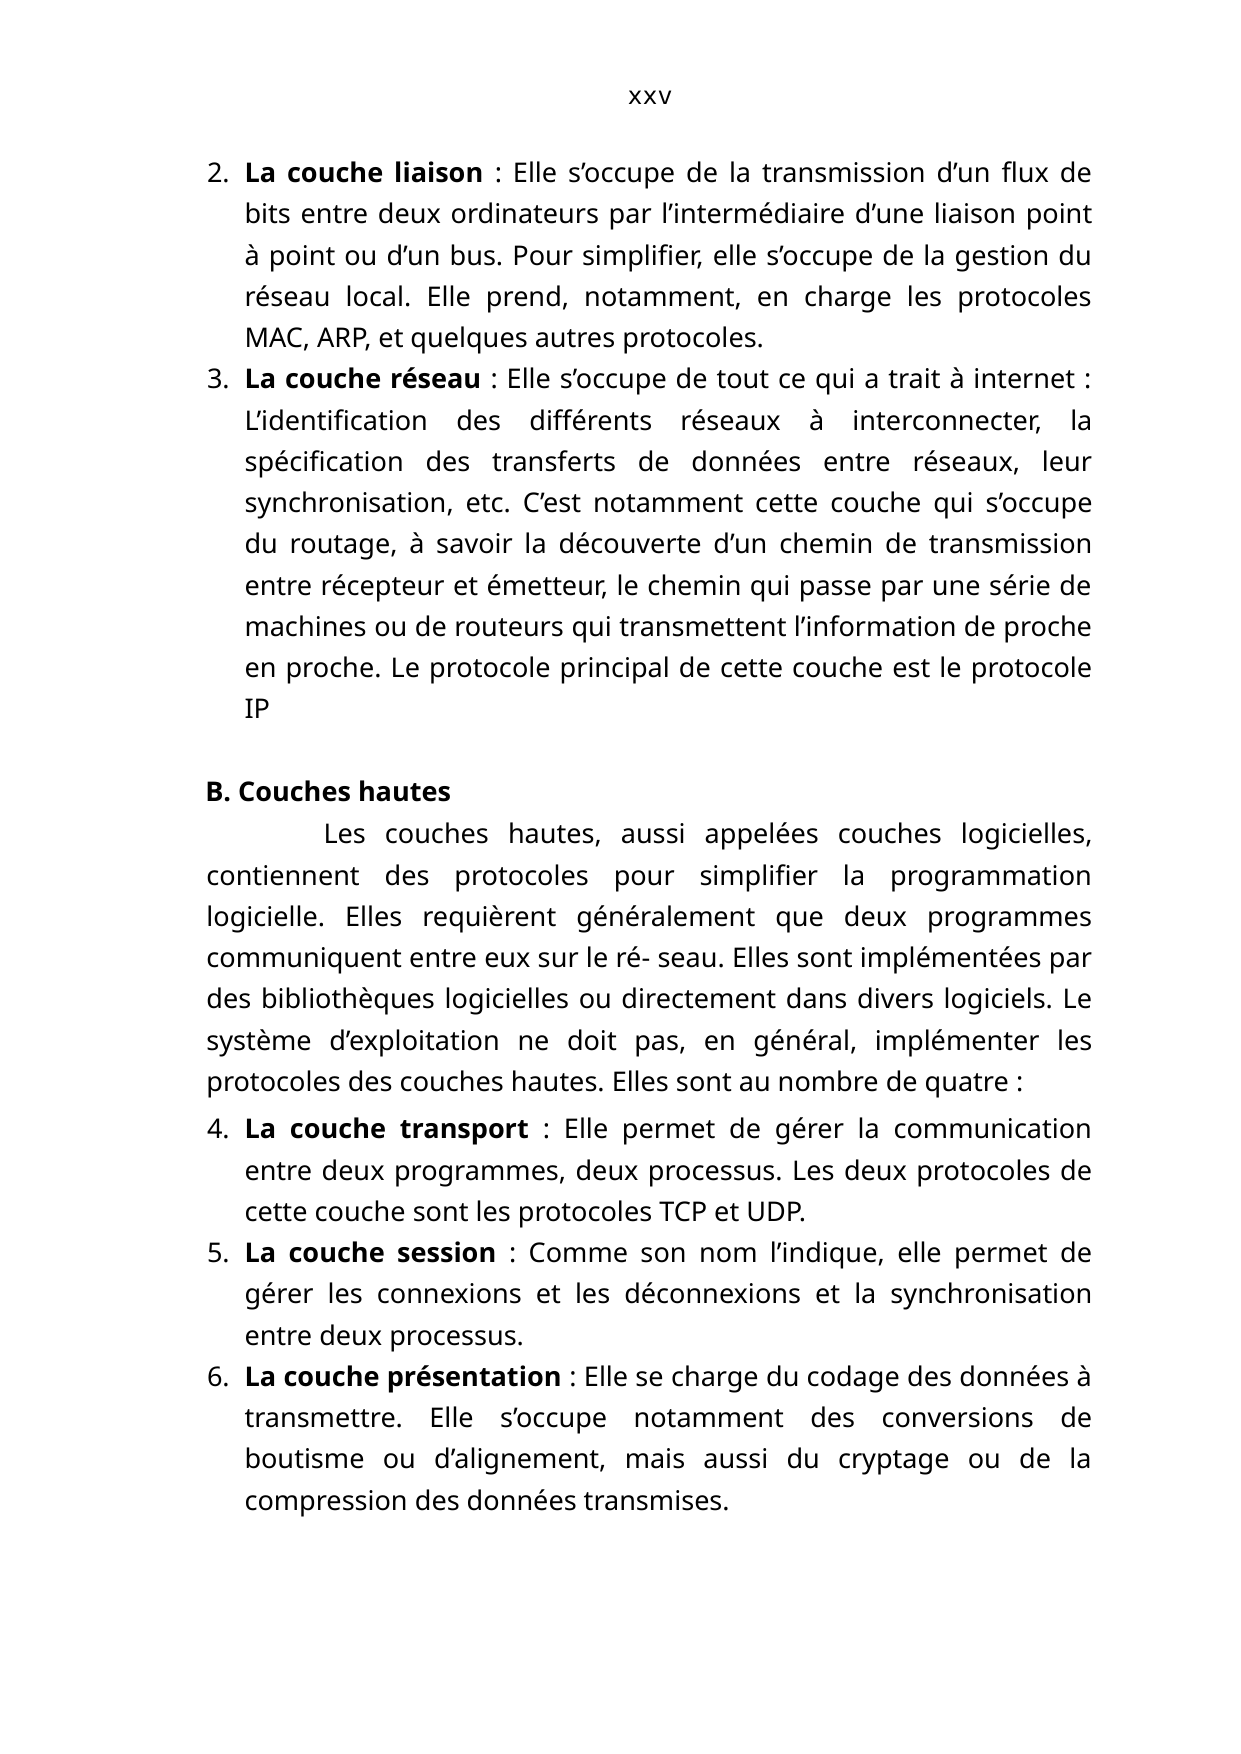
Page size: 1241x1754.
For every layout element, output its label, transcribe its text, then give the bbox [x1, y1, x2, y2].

subtitle B. Couches hautes [205, 773, 989, 810]
list La couche réseau : Elle s’occupe de tout ce qui a trait à internet : L’identification des différents réseaux à interconnecter, la spécification des transferts de données entre réseaux, leur synchronisation, etc. C’est notamment cette couche qui s’occupe du routage, à savoir la découverte d’un chemin de transmission entre récepteur et émetteur, le chemin qui passe par une série de machines ou de routeurs qui transmettent l’information de proche en proche. Le protocole principal de cette couche est le protocole IP [207, 360, 1093, 727]
list La couche transport : Elle permet de gérer la communication entre deux programmes, deux processus. Les deux protocoles de cette couche sont les protocoles TCP et UDP. [207, 1110, 1093, 1229]
text Les couches hautes, aussi appelées couches logicielles, contiennent des protocoles pour simplifier la programmation logicielle. Elles requièrent généralement que deux programmes communiquent entre eux sur le ré- seau. Elles sont implémentées par des bibliothèques logicielles ou directement dans divers logiciels. Le système d’exploitation ne doit pas, en général, implémenter les protocoles des couches hautes. Elles sont au nombre de quatre : [206, 815, 1093, 1099]
list La couche session : Comme son nom l’indique, elle permet de gérer les connexions et les déconnexions et la synchronisation entre deux processus. [207, 1233, 1093, 1353]
list La couche présentation : Elle se charge du codage des données à transmettre. Elle s’occupe notamment des conversions de boutisme ou d’alignement, mais aussi du cryptage ou de la compression des données transmises. [207, 1357, 1093, 1518]
list La couche liaison : Elle s’occupe de la transmission d’un flux de bits entre deux ordinateurs par l’intermédiaire d’une liaison point à point ou d’un bus. Pour simplifier, elle s’occupe de la gestion du réseau local. Elle prend, notamment, en charge les protocoles MAC, ARP, et quelques autres protocoles. [207, 153, 1093, 355]
